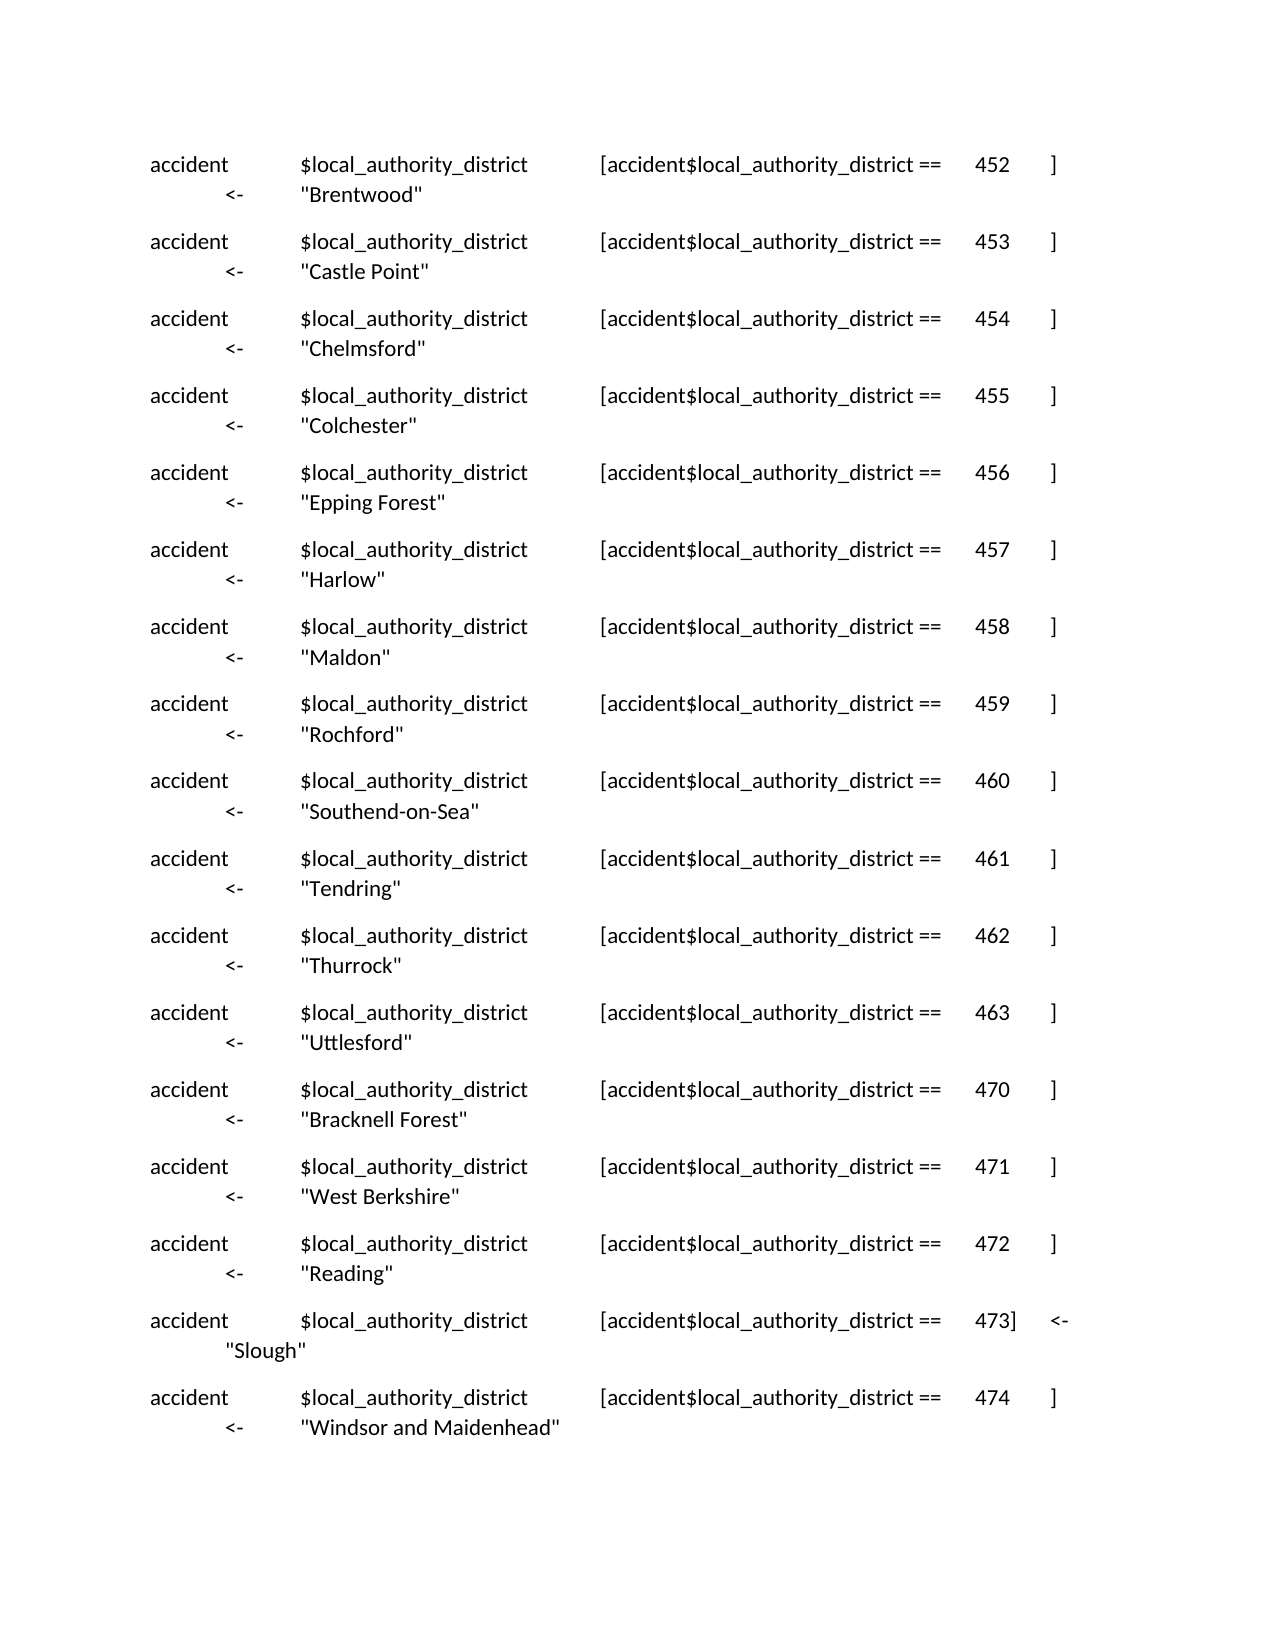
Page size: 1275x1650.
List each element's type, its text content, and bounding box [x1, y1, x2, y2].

text accident $local_authority_district [accident$local_authority_district == 471 ] <- "West Berkshire" [150, 1152, 1125, 1210]
text accident $local_authority_district [accident$local_authority_district == 462 ] <- "Thurrock" [150, 921, 1125, 979]
text accident $local_authority_district [accident$local_authority_district == 452 ] <- "Brentwood" [150, 150, 1125, 208]
text accident $local_authority_district [accident$local_authority_district == 453 ] <- "Castle Point" [150, 227, 1125, 285]
text accident $local_authority_district [accident$local_authority_district == 460 ] <- "Southend-on-Sea" [150, 767, 1125, 825]
text accident $local_authority_district [accident$local_authority_district == 463 ] <- "Uttlesford" [150, 998, 1125, 1056]
text accident $local_authority_district [accident$local_authority_district == 458 ] <- "Maldon" [150, 612, 1125, 671]
text accident $local_authority_district [accident$local_authority_district == 461 ] <- "Tendring" [150, 844, 1125, 902]
text accident $local_authority_district [accident$local_authority_district == 470 ] <- "Bracknell Forest" [150, 1075, 1125, 1133]
text accident $local_authority_district [accident$local_authority_district == 474 ] <- "Windsor and Maidenhead" [150, 1383, 1125, 1442]
text accident $local_authority_district [accident$local_authority_district == 473] <- "Slough" [150, 1306, 1125, 1364]
text accident $local_authority_district [accident$local_authority_district == 472 ] <- "Reading" [150, 1229, 1125, 1287]
text accident $local_authority_district [accident$local_authority_district == 457 ] <- "Harlow" [150, 535, 1125, 594]
text accident $local_authority_district [accident$local_authority_district == 454 ] <- "Chelmsford" [150, 304, 1125, 362]
text accident $local_authority_district [accident$local_authority_district == 459 ] <- "Rochford" [150, 689, 1125, 748]
text accident $local_authority_district [accident$local_authority_district == 455 ] <- "Colchester" [150, 381, 1125, 439]
text accident $local_authority_district [accident$local_authority_district == 456 ] <- "Epping Forest" [150, 458, 1125, 517]
